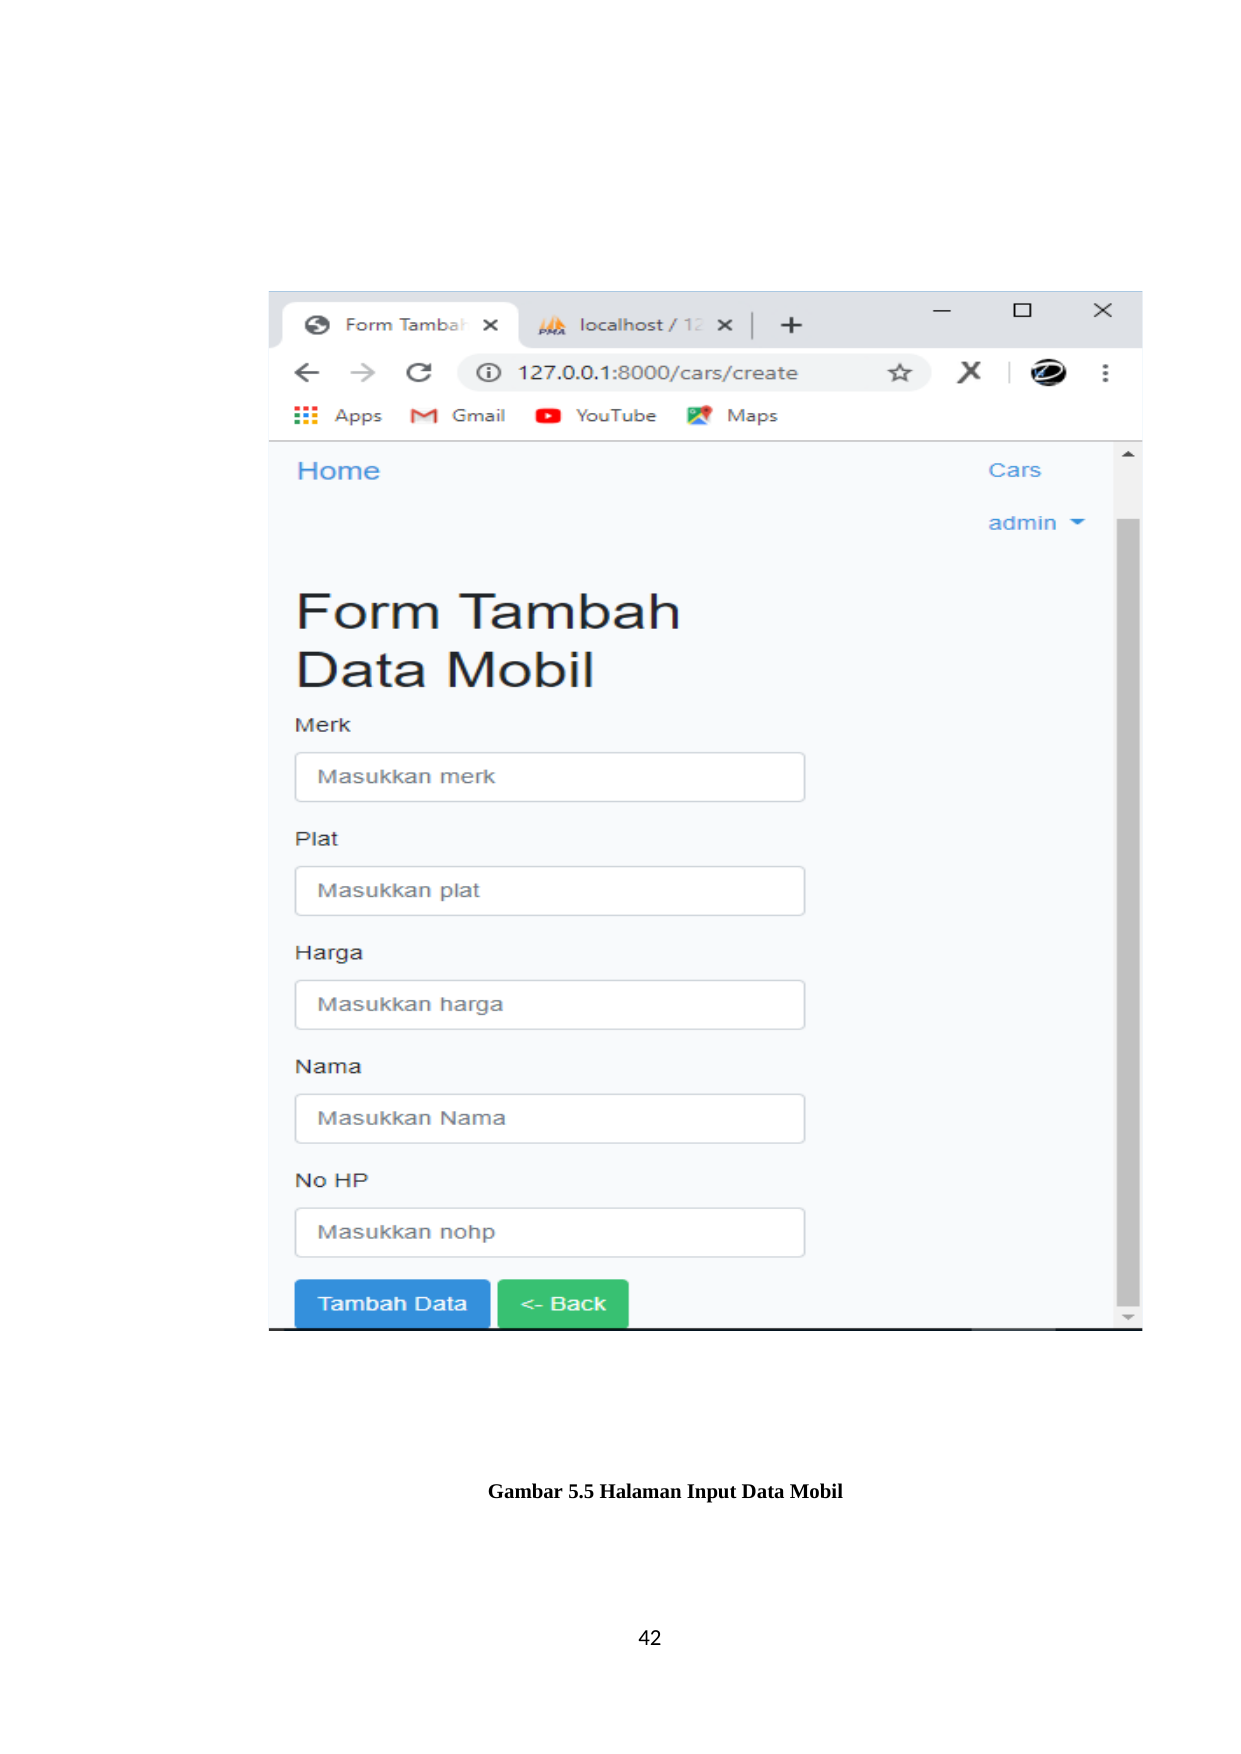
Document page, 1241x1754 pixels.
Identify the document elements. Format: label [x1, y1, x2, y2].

picture [267, 291, 1142, 1327]
